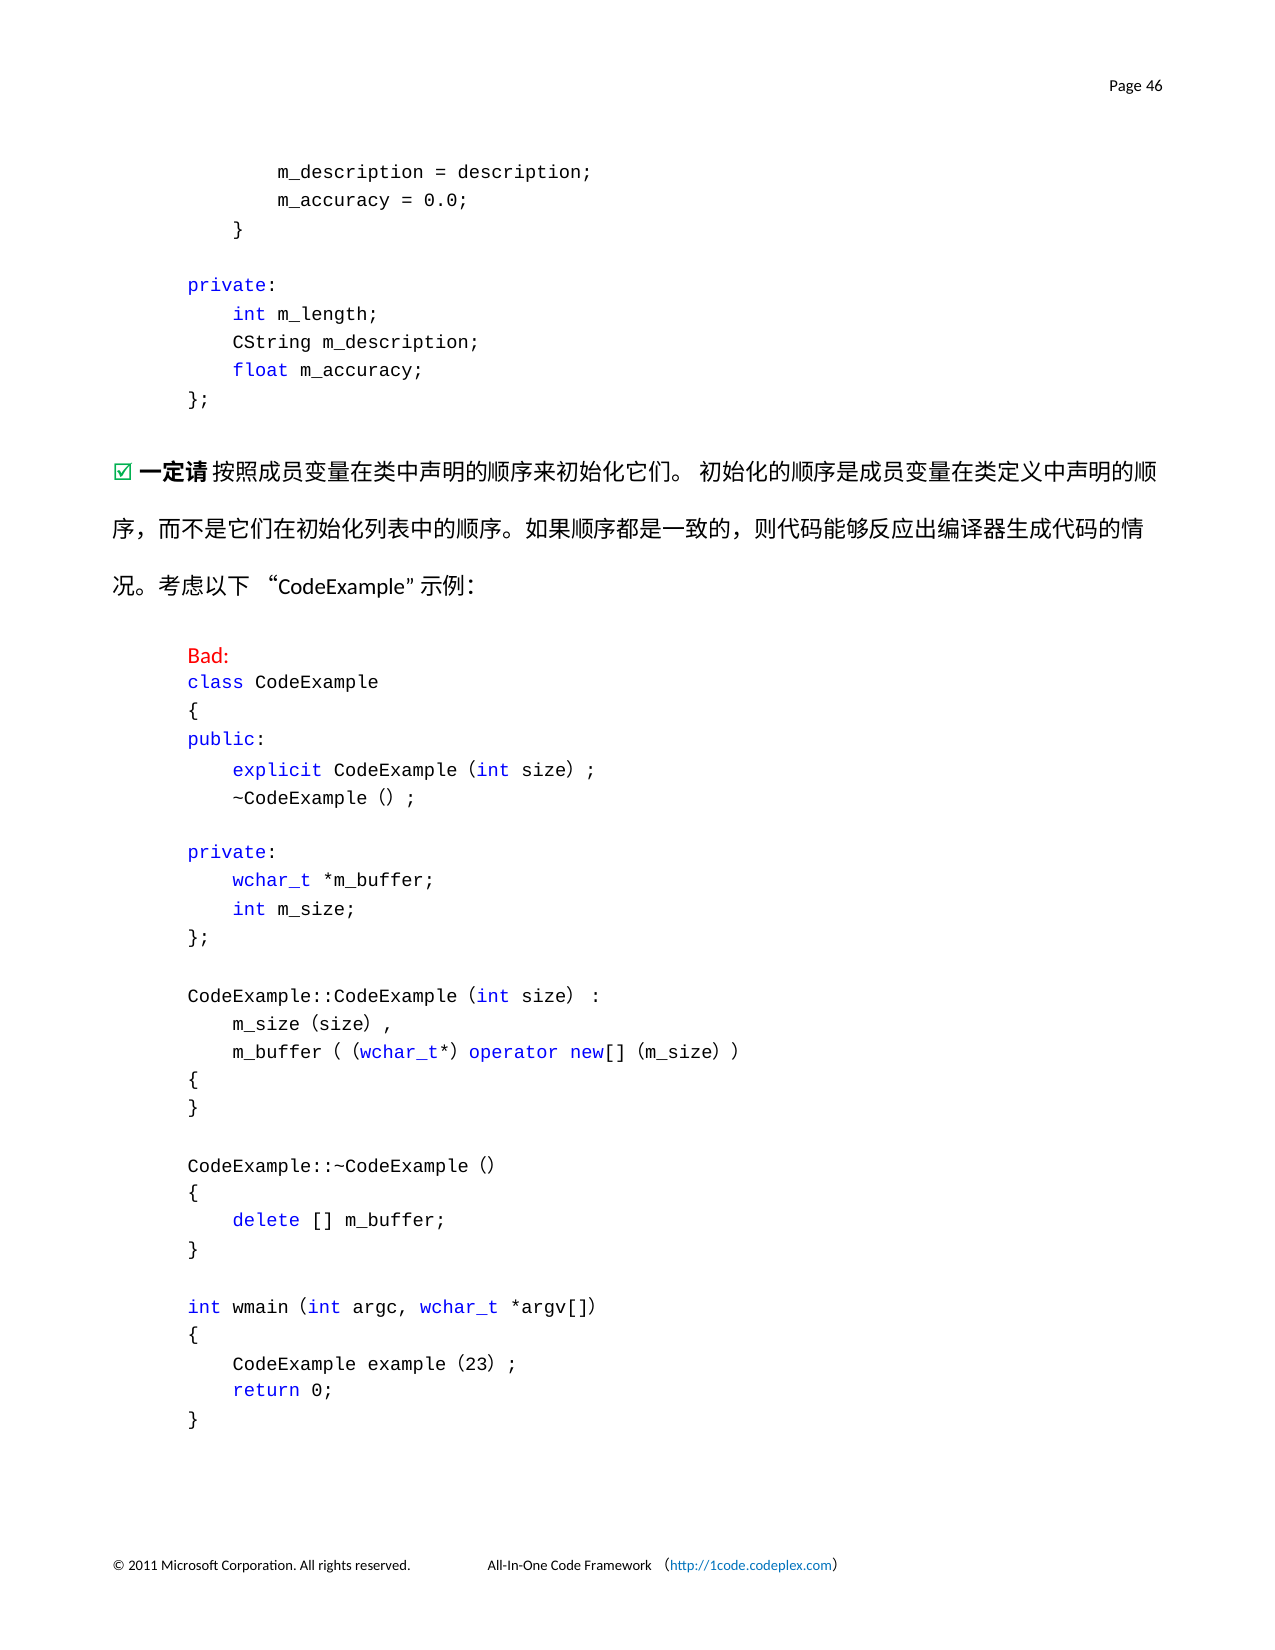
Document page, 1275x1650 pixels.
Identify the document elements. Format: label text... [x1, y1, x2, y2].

text } [187, 1094, 1162, 1122]
text m_buffer（（wchar_t*）operator new[]（m_size）） [187, 1037, 1162, 1066]
text float m_accuracy; [187, 357, 1162, 386]
text CString m_description; [187, 329, 1162, 357]
text delete [] m_buffer; [187, 1207, 1162, 1236]
text } [187, 1236, 1162, 1264]
text class CodeExample [187, 669, 1162, 697]
text Bad: [187, 641, 1162, 669]
text }; [187, 386, 1162, 414]
text CodeExample example（23）; [187, 1349, 1162, 1377]
text m_description = description; [187, 159, 1162, 187]
text return 0; [187, 1377, 1162, 1406]
text } [187, 216, 1162, 244]
text wchar_t *m_buffer; [187, 867, 1162, 896]
text m_accuracy = 0.0; [187, 187, 1162, 216]
text private: [187, 839, 1162, 867]
text { [187, 1179, 1162, 1207]
text m_size（size）, [187, 1009, 1162, 1037]
text CodeExample::CodeExample（int size） : [187, 981, 1162, 1009]
text int wmain（int argc, wchar_t *argv[]） [187, 1292, 1162, 1321]
text { [187, 1066, 1162, 1094]
text public: [187, 726, 1162, 754]
text ~CodeExample（）; [187, 782, 1162, 811]
text }; [187, 924, 1162, 952]
text int m_length; [187, 301, 1162, 329]
text explicit CodeExample（int size）; [187, 754, 1162, 782]
text private: [187, 272, 1162, 301]
text { [187, 697, 1162, 726]
text } [187, 1406, 1162, 1434]
text CodeExample::~CodeExample（） [187, 1151, 1162, 1179]
text { [187, 1321, 1162, 1349]
text int m_size; [187, 896, 1162, 924]
text 一定请 按照成员变量在类中声明的顺序来初始化它们。 初始化的顺序是成员变量在类定义中声明的顺序，而不是它们在初始化列表中的顺序。如果顺序都是一致的，则代码能够反应出编译器生成代码的情况。考虑以下 “CodeExample” 示例： [112, 442, 1162, 612]
